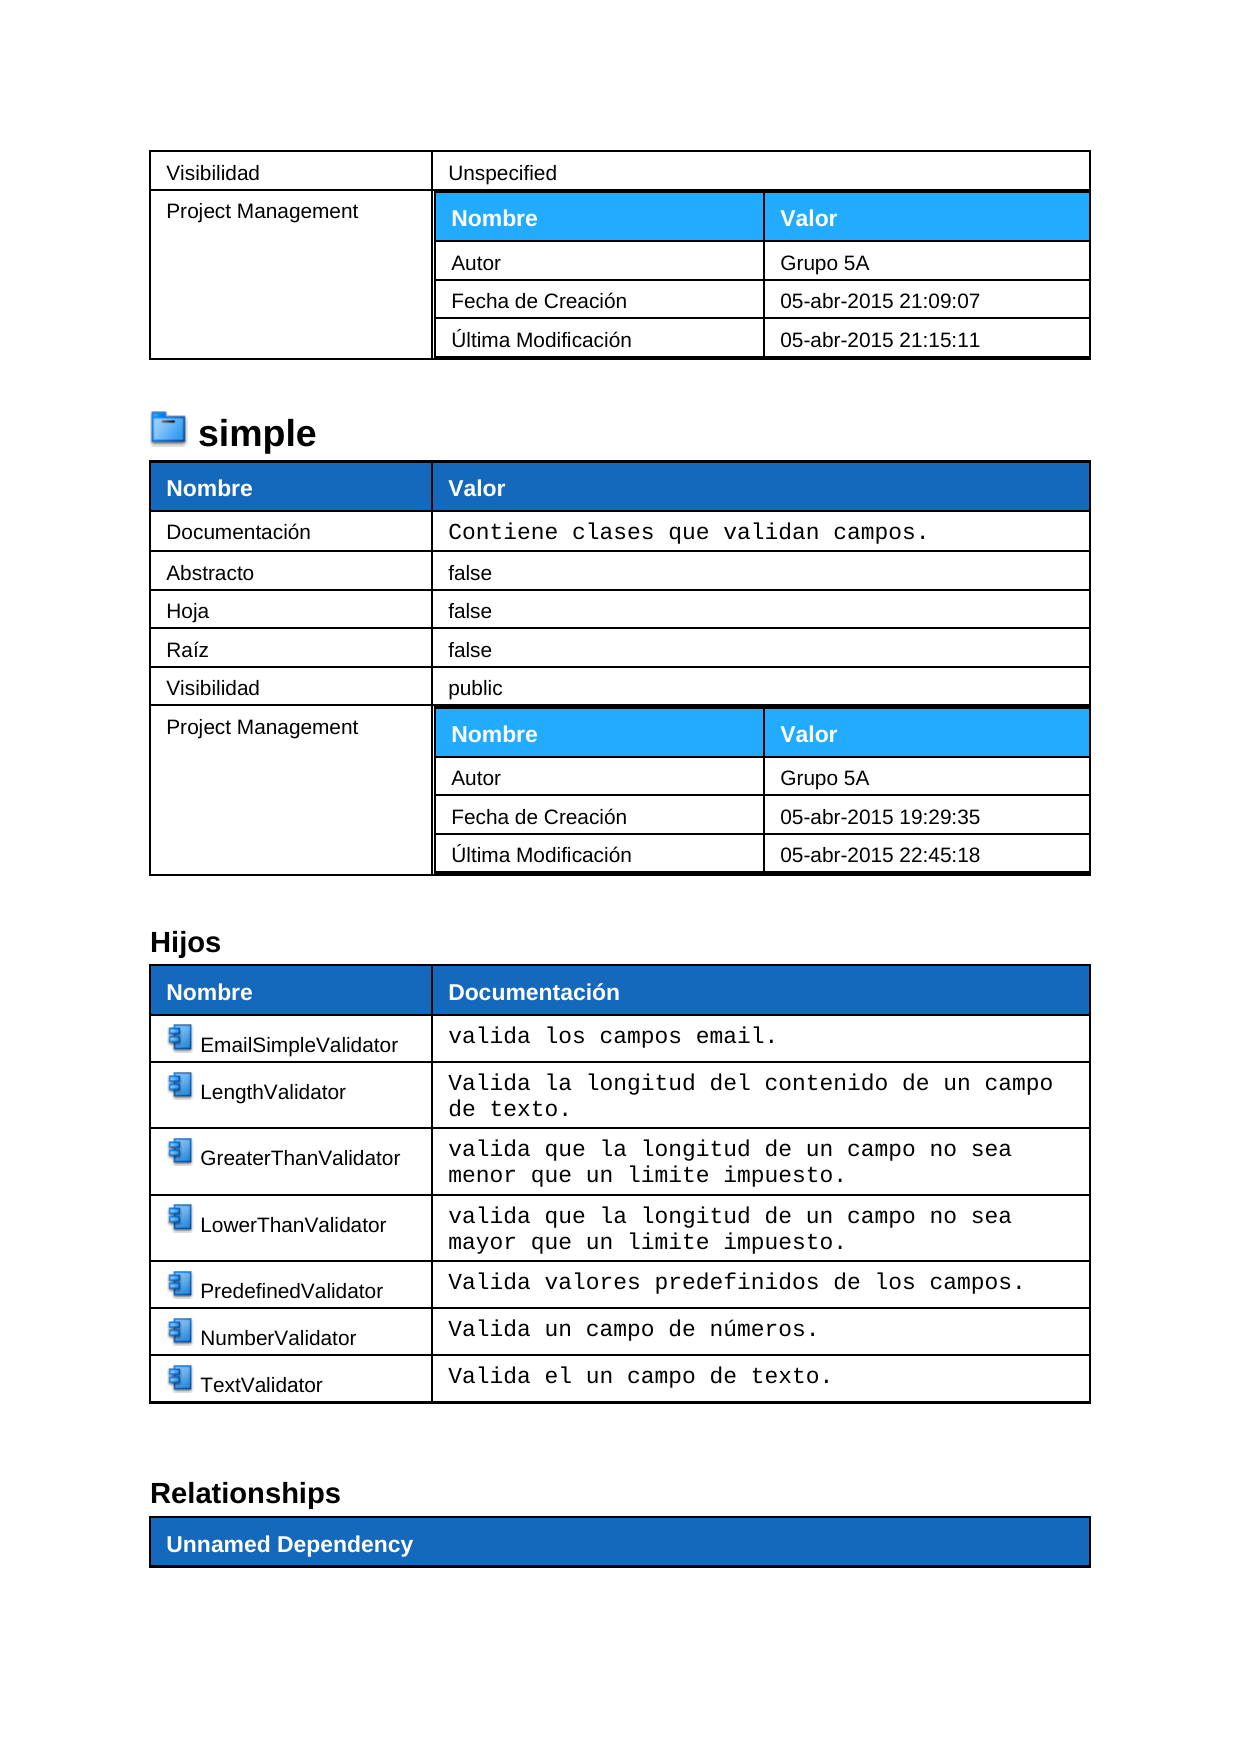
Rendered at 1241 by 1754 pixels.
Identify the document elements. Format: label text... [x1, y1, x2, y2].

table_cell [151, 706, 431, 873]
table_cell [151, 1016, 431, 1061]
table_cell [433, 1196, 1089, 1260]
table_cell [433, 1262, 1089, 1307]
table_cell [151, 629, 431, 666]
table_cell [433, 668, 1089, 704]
picture [166, 1270, 195, 1299]
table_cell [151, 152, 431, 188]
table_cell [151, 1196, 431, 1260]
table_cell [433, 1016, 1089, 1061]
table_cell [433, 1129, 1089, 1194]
subtitle simple [150, 409, 1090, 454]
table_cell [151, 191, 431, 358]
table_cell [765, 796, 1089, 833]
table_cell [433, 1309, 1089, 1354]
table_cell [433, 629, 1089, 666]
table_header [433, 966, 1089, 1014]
picture [166, 1024, 195, 1053]
subtitle Hijos [150, 924, 1090, 958]
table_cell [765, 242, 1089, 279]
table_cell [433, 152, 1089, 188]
picture [166, 1364, 195, 1393]
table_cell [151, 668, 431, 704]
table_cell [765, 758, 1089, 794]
subtitle Relationships [150, 1476, 1090, 1510]
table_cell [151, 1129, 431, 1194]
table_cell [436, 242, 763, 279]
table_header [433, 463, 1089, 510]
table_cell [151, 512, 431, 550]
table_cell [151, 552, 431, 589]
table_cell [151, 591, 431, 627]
picture [166, 1204, 195, 1233]
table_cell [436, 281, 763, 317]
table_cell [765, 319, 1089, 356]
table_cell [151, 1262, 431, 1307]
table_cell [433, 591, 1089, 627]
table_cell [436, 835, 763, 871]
picture [150, 408, 188, 447]
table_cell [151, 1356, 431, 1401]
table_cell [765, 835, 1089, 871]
picture [166, 1137, 195, 1166]
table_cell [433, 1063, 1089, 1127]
picture [166, 1071, 195, 1100]
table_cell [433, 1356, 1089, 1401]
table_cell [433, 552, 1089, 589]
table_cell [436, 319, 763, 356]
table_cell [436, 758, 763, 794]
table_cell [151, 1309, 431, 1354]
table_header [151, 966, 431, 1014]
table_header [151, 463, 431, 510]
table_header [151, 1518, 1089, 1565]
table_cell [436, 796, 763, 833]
picture [166, 1317, 195, 1346]
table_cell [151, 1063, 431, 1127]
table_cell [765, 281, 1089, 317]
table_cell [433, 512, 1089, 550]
